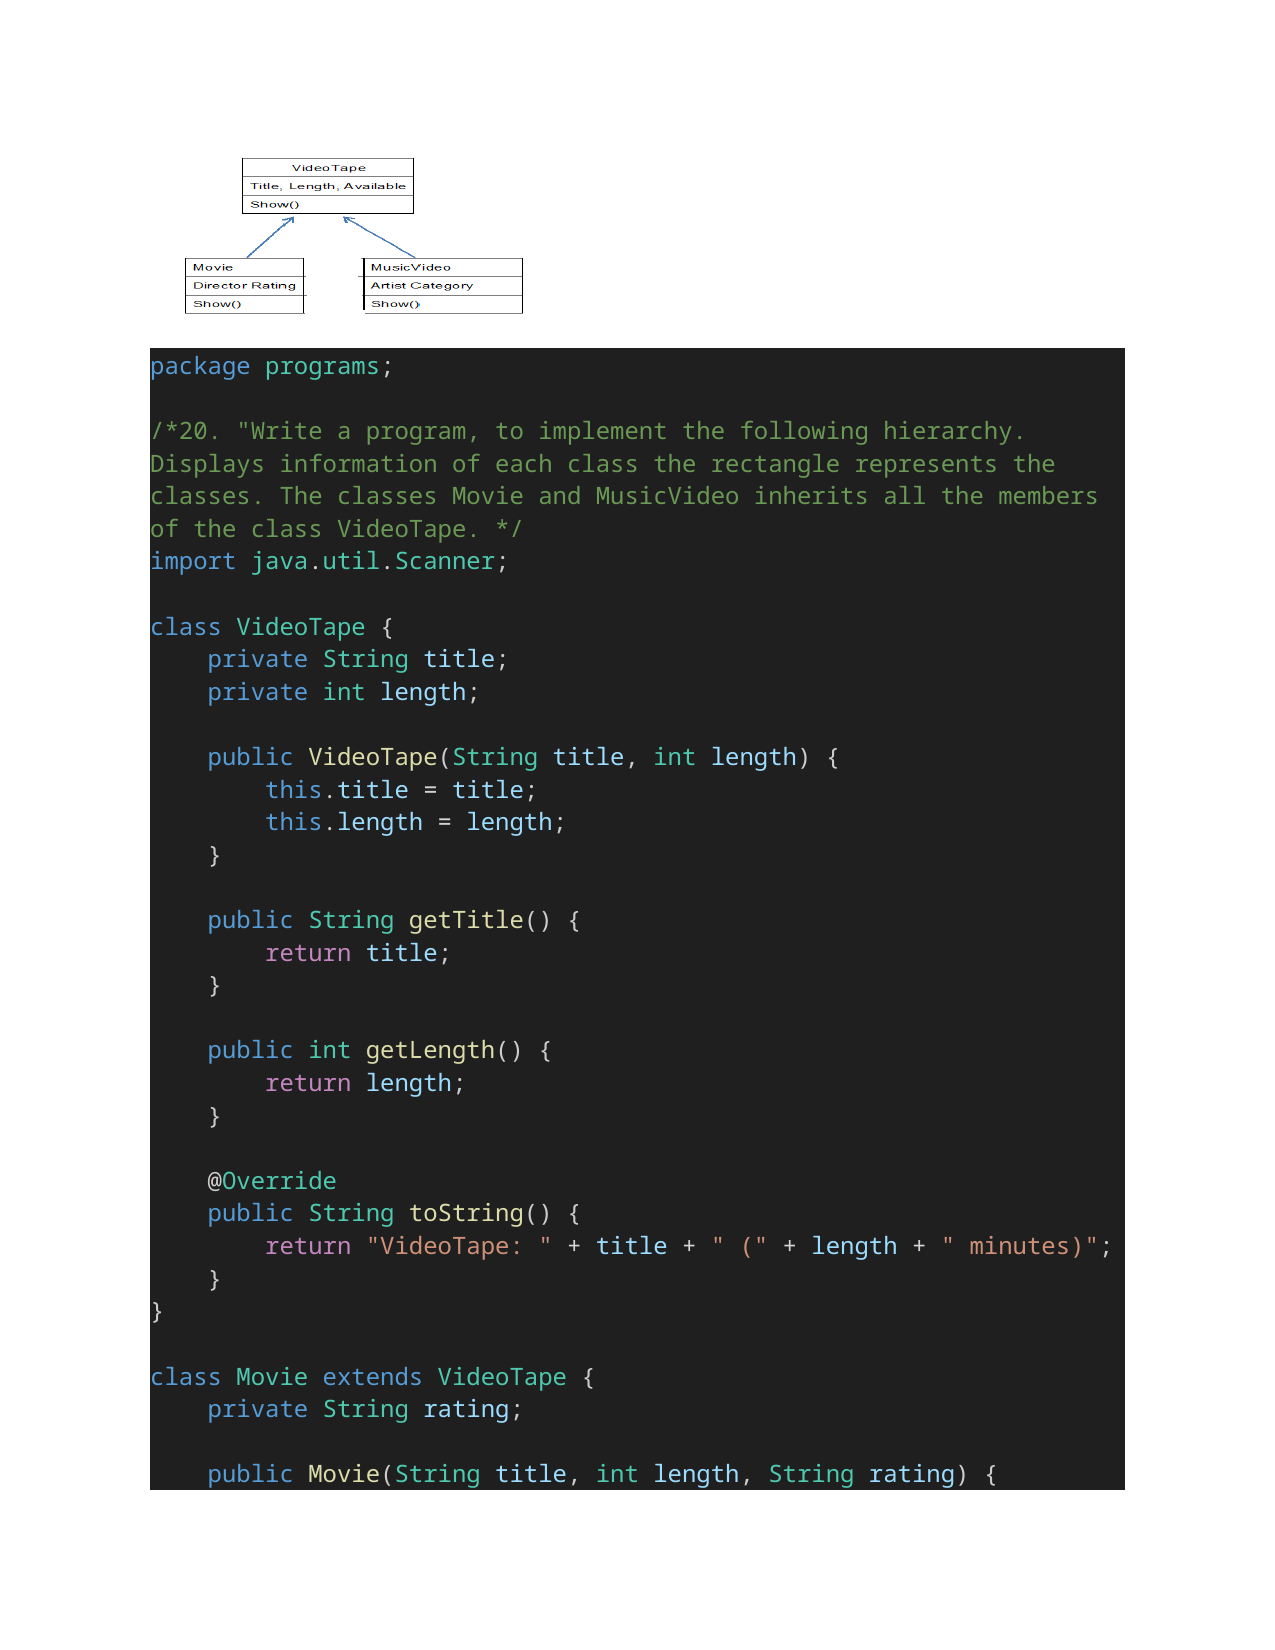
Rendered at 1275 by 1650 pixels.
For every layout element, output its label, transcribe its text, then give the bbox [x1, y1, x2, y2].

text } [150, 1261, 1125, 1294]
text package programs; [150, 348, 1125, 381]
text private String rating; [150, 1392, 1125, 1424]
text return length; [150, 1066, 1125, 1098]
text @Override [150, 1164, 1125, 1196]
text public Movie(String title, int length, String rating) { [150, 1457, 1125, 1490]
text public VideoTape(String title, int length) { [150, 740, 1125, 772]
text private String title; [150, 642, 1125, 674]
text } [150, 968, 1125, 1001]
picture [150, 150, 554, 325]
text public int getLength() { [150, 1033, 1125, 1066]
text return title; [150, 935, 1125, 968]
text class VideoTape { [150, 609, 1125, 642]
text import java.util.Scanner; [150, 544, 1125, 577]
text private int length; [150, 674, 1125, 707]
text } [150, 1098, 1125, 1131]
text this.length = length; [150, 805, 1125, 838]
text class Movie extends VideoTape { [150, 1359, 1125, 1392]
text return "VideoTape: " + title + " (" + length + " minutes)"; [150, 1229, 1125, 1261]
text public String toString() { [150, 1196, 1125, 1229]
text public String getTitle() { [150, 903, 1125, 935]
text /*20. "Write a program, to implement the following hierarchy. Displays information of each class the rectangle represents the classes. The classes Movie and MusicVideo inherits all the members of the class VideoTape. */ [150, 414, 1125, 544]
text } [150, 1294, 1125, 1327]
text this.title = title; [150, 772, 1125, 805]
text } [150, 838, 1125, 870]
